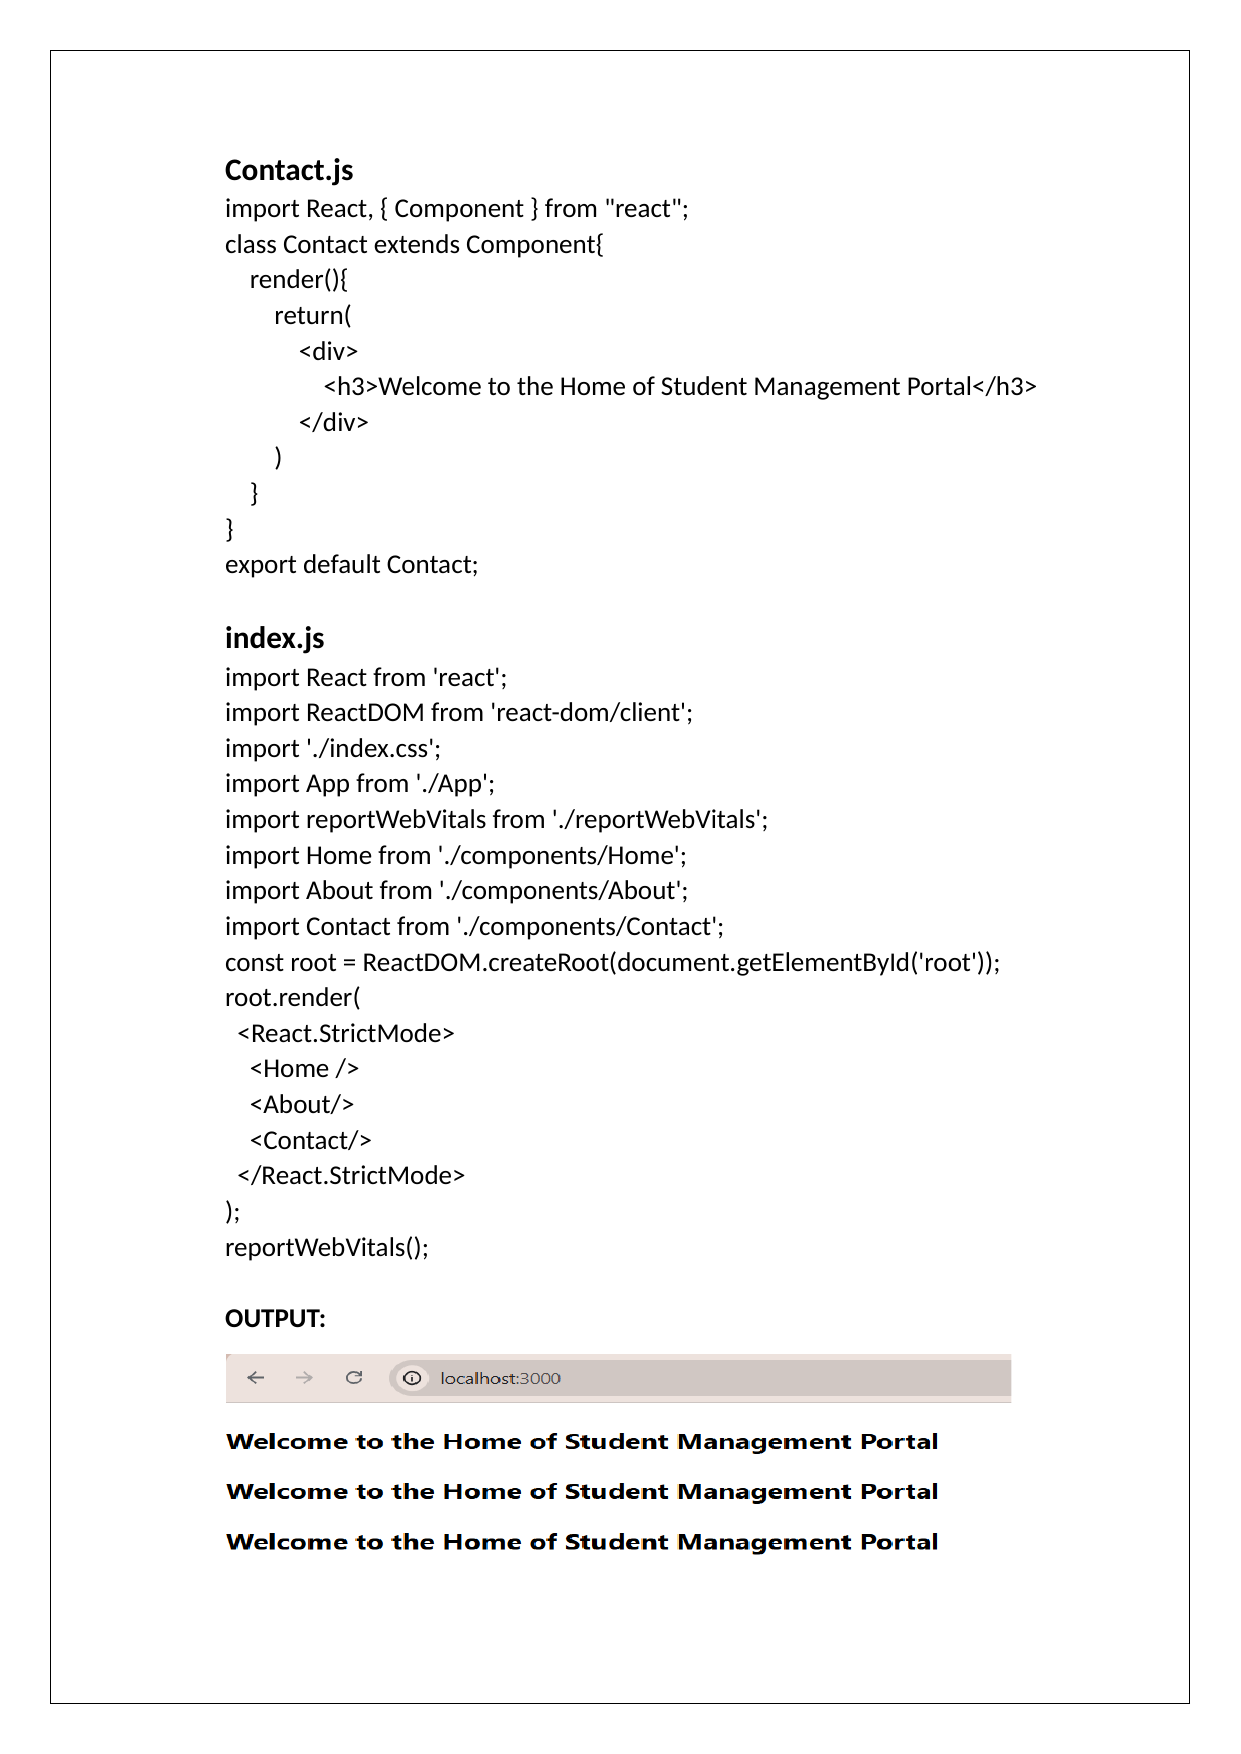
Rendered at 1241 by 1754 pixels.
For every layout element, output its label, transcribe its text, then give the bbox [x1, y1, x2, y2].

list render(){ [225, 262, 1090, 295]
list const root = ReactDOM.createRoot(document.getElementById('root')); [225, 945, 1090, 978]
list OUTPUT: [225, 1301, 1090, 1334]
list export default Contact; [225, 547, 1090, 580]
list root.render( [225, 980, 1090, 1013]
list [225, 369, 1090, 402]
list import React from 'react'; [225, 660, 1090, 693]
list import Contact from './components/Contact'; [225, 909, 1090, 942]
list Contact.js [225, 150, 1090, 188]
picture [226, 1354, 1012, 1598]
list class Contact extends Component{ [225, 227, 1090, 260]
list </React.StrictMode> [225, 1158, 1090, 1192]
list <Contact/> [225, 1123, 1090, 1156]
list import React, { Component } from "react"; [225, 191, 1090, 224]
list import About from './components/About'; [225, 873, 1090, 907]
list ) [225, 441, 1090, 473]
list <React.StrictMode> [225, 1016, 1090, 1049]
list } [225, 476, 1090, 509]
list reportWebVitals(); [225, 1230, 1090, 1263]
list } [225, 512, 1090, 545]
list <Home /> [225, 1052, 1090, 1085]
list import './index.css'; [225, 731, 1090, 764]
list </div> [225, 405, 1090, 438]
list import reportWebVitals from './reportWebVitals'; [225, 802, 1090, 835]
list ); [225, 1194, 1090, 1227]
list import App from './App'; [225, 767, 1090, 800]
list index.js [225, 619, 1090, 657]
list import Home from './components/Home'; [225, 838, 1090, 871]
list <div> [225, 334, 1090, 367]
list import ReactDOM from 'react-dom/client'; [225, 695, 1090, 728]
list <About/> [225, 1087, 1090, 1120]
list return( [225, 298, 1090, 331]
